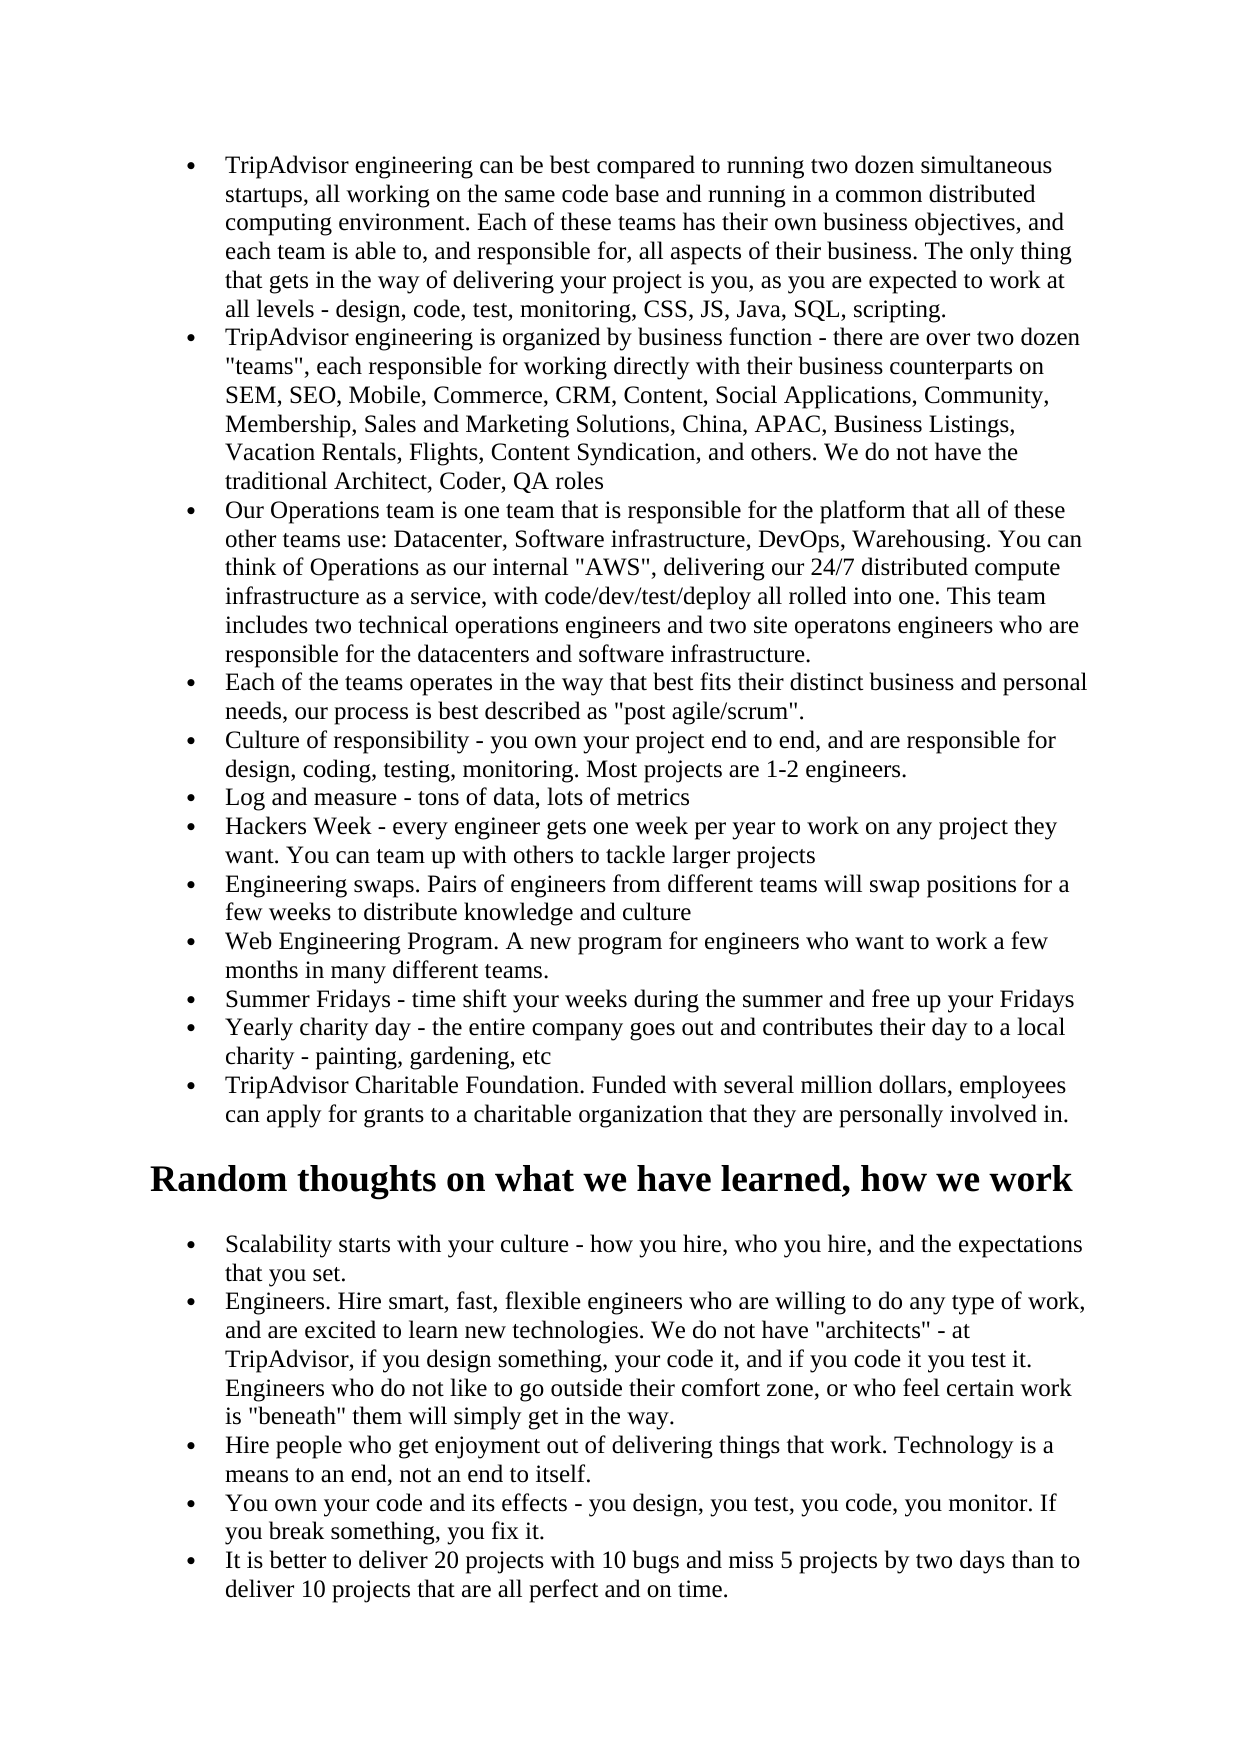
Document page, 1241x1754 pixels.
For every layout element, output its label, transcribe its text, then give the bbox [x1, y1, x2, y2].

list Scalability starts with your culture - how you hire, who you hire, and the expectations that you set. [187, 1229, 1090, 1286]
list TripAdvisor engineering can be best compared to running two dozen simultaneous startups, all working on the same code base and running in a common distributed computing environment. Each of these teams has their own business objectives, and each team is able to, and responsible for, all aspects of their business. The only thing that gets in the way of delivering your project is you, as you are expected to work at all levels - design, code, test, monitoring, CSS, JS, Java, SQL, scripting. [187, 150, 1090, 322]
list Engineers. Hire smart, fast, flexible engineers who are willing to do any type of work, and are excited to learn new technologies. We do not have "architects" - at TripAdvisor, if you design something, your code it, and if you code it you test it. Engineers who do not like to go outside their comfort zone, or who feel certain work is "beneath" them will simply get in the way. [187, 1286, 1090, 1430]
text Random thoughts on what we have learned, how we work [150, 1157, 1090, 1200]
list Summer Fridays - time shift your weeks during the summer and free up your Fridays [187, 984, 1090, 1012]
list Yearly charity day - the entire company goes out and contributes their day to a local charity - painting, gardening, etc [187, 1012, 1090, 1070]
list Engineering swaps. Pairs of engineers from different teams will swap positions for a few weeks to distribute knowledge and culture [187, 869, 1090, 926]
list You own your code and its effects - you design, you test, you code, you monitor. If you break something, you fix it. [187, 1488, 1090, 1545]
list Hire people who get enjoyment out of delivering things that work. Technology is a means to an end, not an end to itself. [187, 1430, 1090, 1488]
list TripAdvisor Charitable Foundation. Funded with several million dollars, employees can apply for grants to a charitable organization that they are personally involved in. [187, 1070, 1090, 1127]
list Culture of responsibility - you own your project end to end, and are responsible for design, coding, testing, monitoring. Most projects are 1-2 engineers. [187, 725, 1090, 782]
list Log and measure - tons of data, lots of metrics [187, 782, 1090, 811]
list TripAdvisor engineering is organized by business function - there are over two dozen "teams", each responsible for working directly with their business counterparts on SEM, SEO, Mobile, Commerce, CRM, Content, Social Applications, Community, Membership, Sales and Marketing Solutions, China, APAC, Business Listings, Vacation Rentals, Flights, Content Syndication, and others. We do not have the traditional Architect, Coder, QA roles [187, 322, 1090, 495]
list Web Engineering Program. A new program for engineers who want to work a few months in many different teams. [187, 926, 1090, 984]
list Each of the teams operates in the way that best fits their distinct business and personal needs, our process is best described as "post agile/scrum". [187, 667, 1090, 725]
list It is better to deliver 20 projects with 10 bugs and miss 5 projects by two days than to deliver 10 projects that are all perfect and on time. [187, 1545, 1090, 1603]
list Our Operations team is one team that is responsible for the platform that all of these other teams use: Datacenter, Software infrastructure, DevOps, Warehousing. You can think of Operations as our internal "AWS", delivering our 24/7 distributed compute infrastructure as a service, with code/dev/test/deploy all rolled into one. This team includes two technical operations engineers and two site operatons engineers who are responsible for the datacenters and software infrastructure. [187, 495, 1090, 667]
list Hackers Week - every engineer gets one week per year to work on any project they want. You can team up with others to tackle larger projects [187, 811, 1090, 869]
